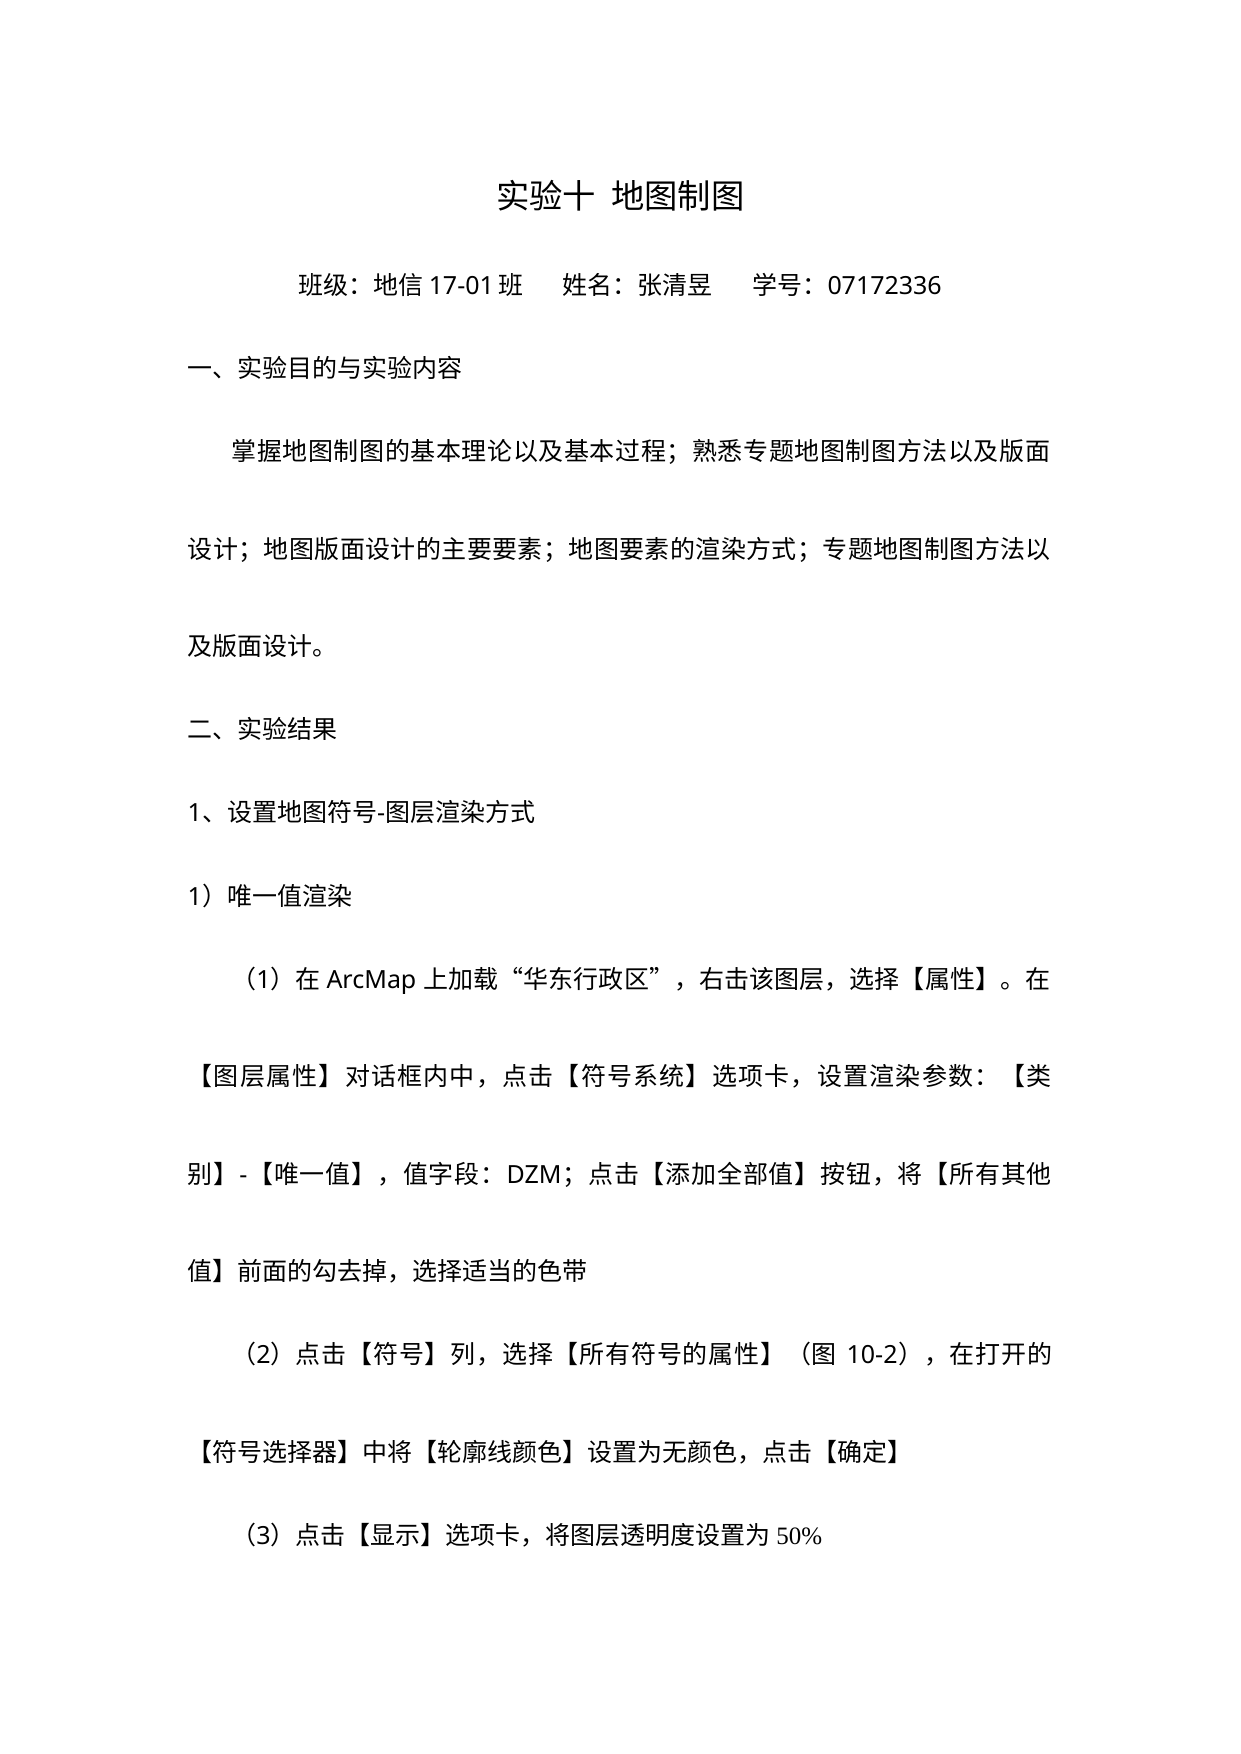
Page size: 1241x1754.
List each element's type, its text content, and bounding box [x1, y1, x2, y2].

list 实验结果 [187, 695, 1053, 760]
text 实验十 地图制图 [187, 162, 1053, 227]
list 点击【符号】列，选择【所有符号的属性】（图 10-2），在打开的【符号选择器】中将【轮廓线颜色】设置为无颜色，点击【确定】 [187, 1320, 1053, 1483]
list 实验目的与实验内容 [187, 334, 1053, 399]
list 设置地图符号-图层渲染方式 [187, 778, 1053, 843]
list 在 ArcMap 上加载“华东行政区”，右击该图层，选择【属性】。在【图层属性】对话框内中，点击【符号系统】选项卡，设置渲染参数：【类别】-【唯一值】，值字段：DZM；点击【添加全部值】按钮，将【所有其他值】前面的勾去掉，选择适当的色带 [187, 945, 1053, 1302]
list 唯一值渲染 [187, 862, 1053, 927]
text 班级：地信17-01班 姓名：张清昱 学号：07172336 [187, 251, 1053, 316]
list 点击【显示】选项卡，将图层透明度设置为 50% [187, 1501, 1053, 1566]
list 掌握地图制图的基本理论以及基本过程；熟悉专题地图制图方法以及版面设计；地图版面设计的主要要素；地图要素的渲染方式；专题地图制图方法以及版面设计。 [187, 417, 1053, 677]
